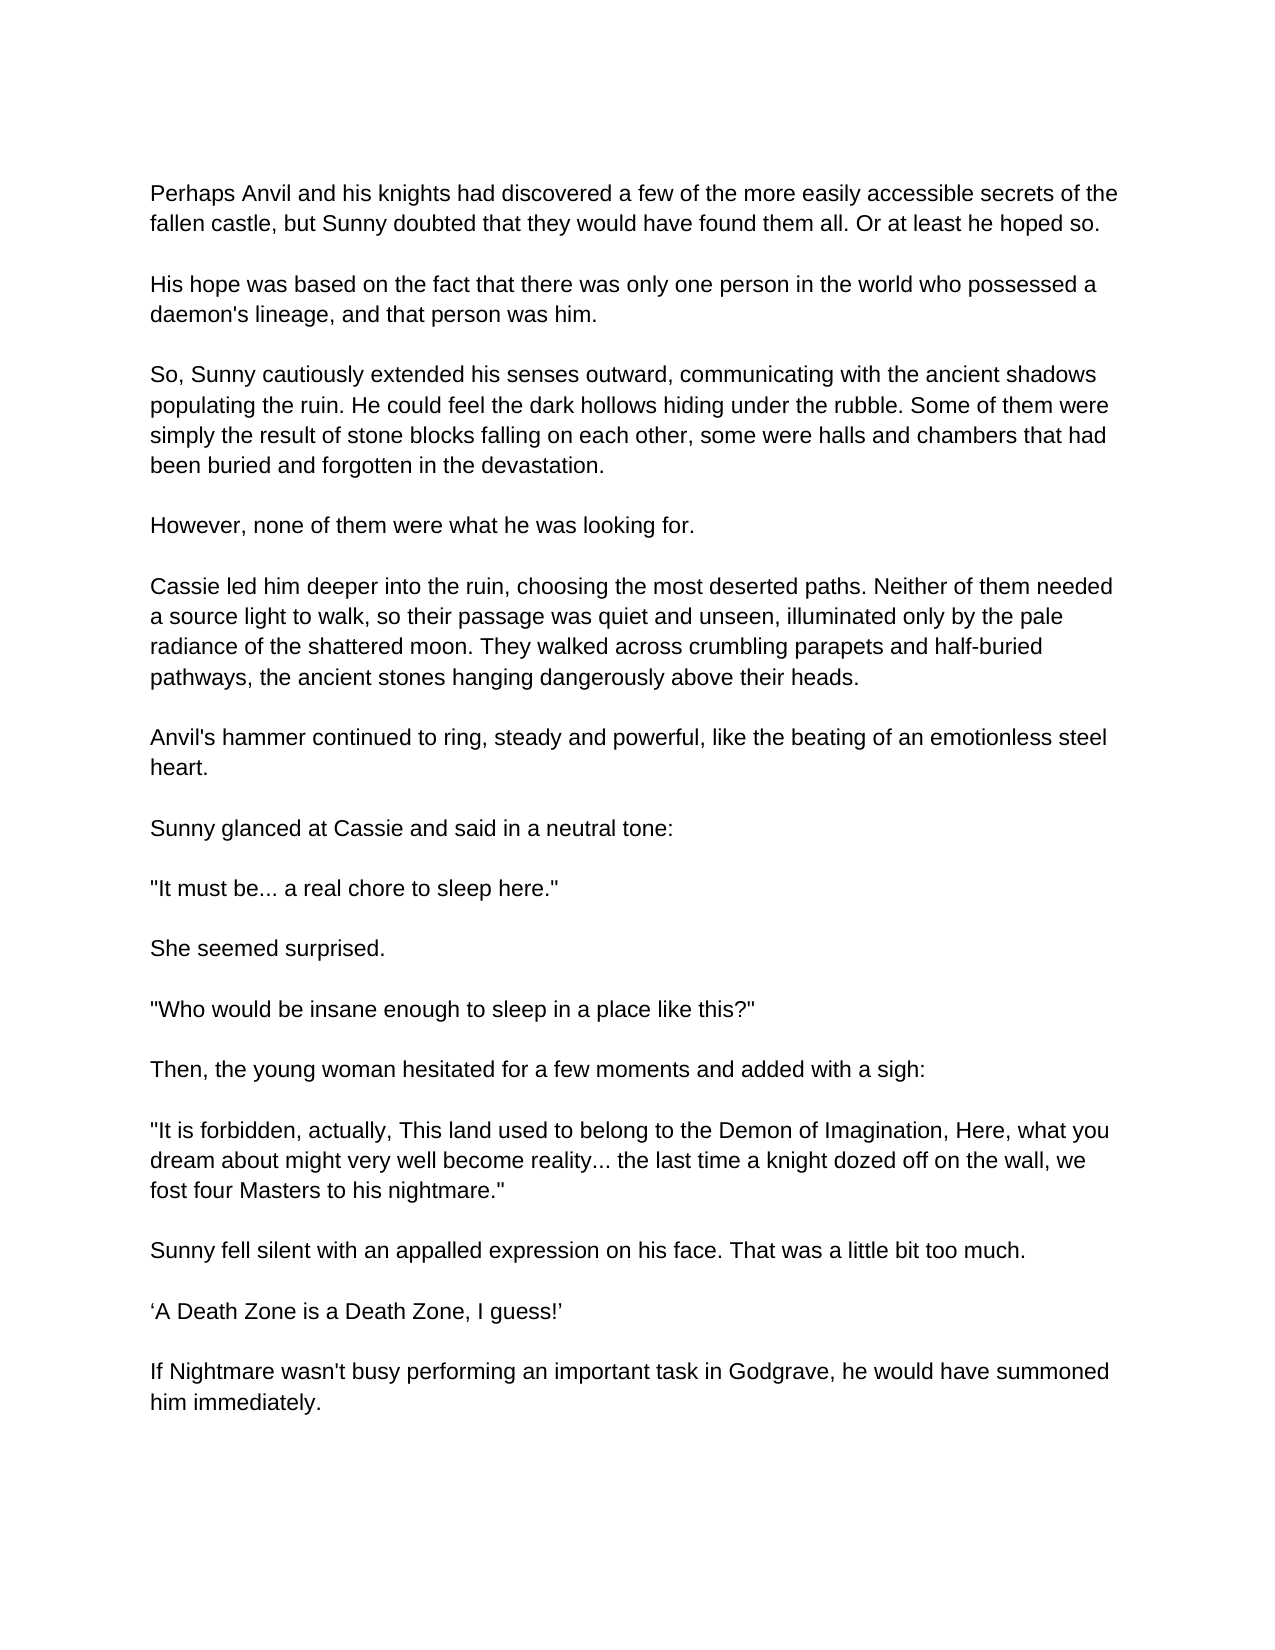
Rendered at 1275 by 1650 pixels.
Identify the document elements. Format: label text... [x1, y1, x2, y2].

text However, none of them were what he was looking for. [150, 512, 1125, 539]
text If Nightmare wasn't busy performing an important task in Godgrave, he would have summoned him immediately. [150, 1358, 1125, 1415]
text Sunny glanced at Cassie and said in a neutral tone: [150, 814, 1125, 841]
text "It is forbidden, actually, This land used to belong to the Demon of Imagination, Here, what you dream about might very well become reality... the last time a knight dozed off on the wall, we fost four Masters to his nightmare." [150, 1117, 1125, 1203]
text ‘A Death Zone is a Death Zone, I guess!’ [150, 1298, 1125, 1324]
text Anvil's hammer continued to ring, steady and powerful, like the beating of an emotionless steel heart. [150, 724, 1125, 781]
text "Who would be insane enough to sleep in a place like this?" [150, 996, 1125, 1022]
text "It must be... a real chore to sleep here." [150, 875, 1125, 901]
text Then, the young woman hesitated for a few moments and added with a sigh: [150, 1056, 1125, 1083]
text She seemed surprised. [150, 935, 1125, 962]
text Sunny fell silent with an appalled expression on his face. That was a little bit too much. [150, 1237, 1125, 1264]
text Perhaps Anvil and his knights had discovered a few of the more easily accessible secrets of the fallen castle, but Sunny doubted that they would have found them all. Or at least he hoped so. [150, 180, 1125, 237]
text Cassie led him deeper into the ruin, choosing the most deserted paths. Neither of them needed a source light to walk, so their passage was quiet and unseen, illuminated only by the pale radiance of the shattered moon. They walked across crumbling parapets and half-buried pathways, the ancient stones hanging dangerously above their heads. [150, 573, 1125, 690]
text His hope was based on the fact that there was only one person in the world who possessed a daemon's lineage, and that person was him. [150, 271, 1125, 327]
text So, Sunny cautiously extended his senses outward, communicating with the ancient shadows populating the ruin. He could feel the dark hollows hiding under the rubble. Some of them were simply the result of stone blocks falling on each other, some were halls and chambers that had been buried and forgotten in the devastation. [150, 361, 1125, 478]
